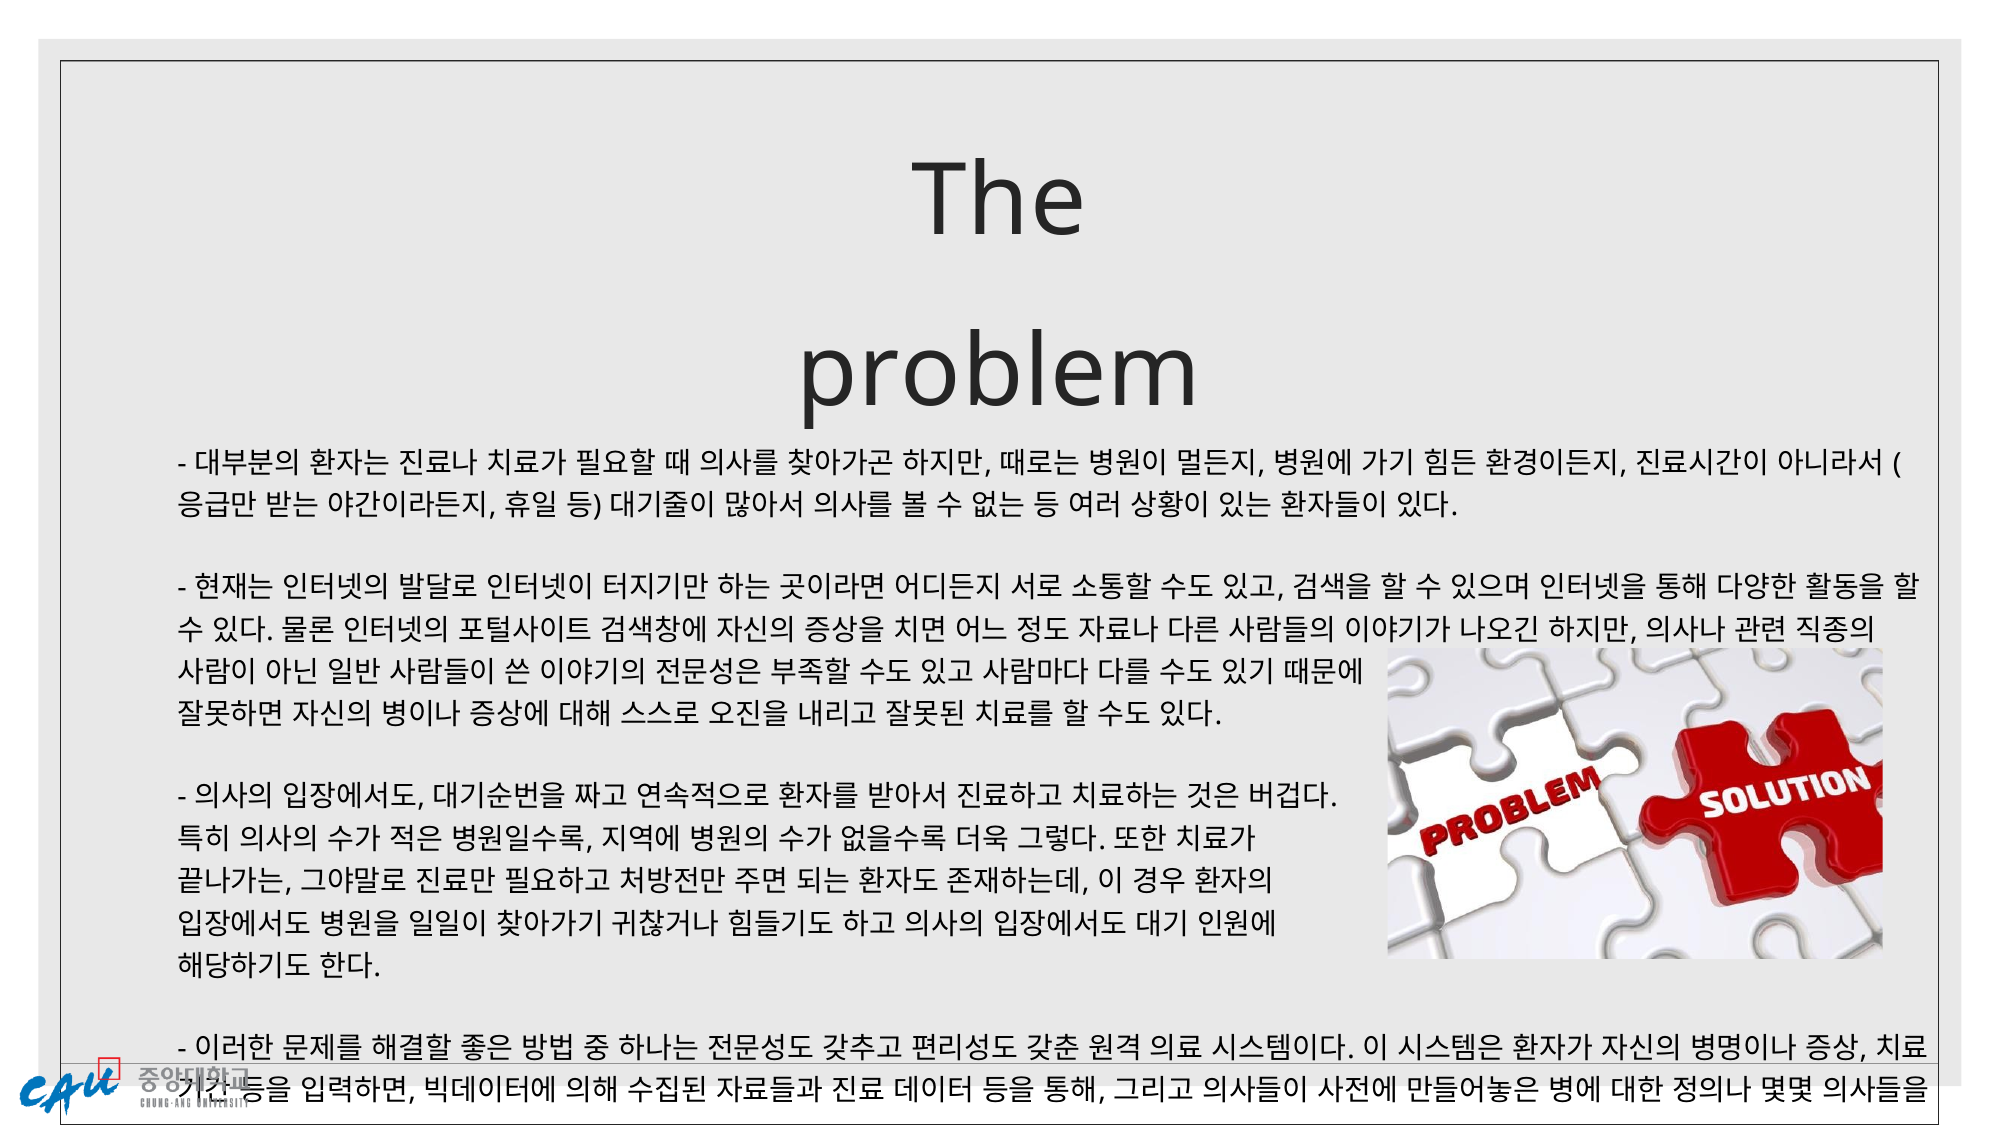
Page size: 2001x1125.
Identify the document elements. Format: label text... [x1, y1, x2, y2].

text - 의사의 입장에서도, 대기순번을 짜고 연속적으로 환자를 받아서 진료하고 치료하는 것은 버겁다. 특히 의사의 수가 적은 병원일수록, 지역에 병원의 수가 없을수록 더욱 그렇다. 또한 치료가 끝나가는, 그야말로 진료만 필요하고 처방전만 주면 되는 환자도 존재하는데, 이 경우 환자의 입장에서도 병원을 일일이 찾아가기 귀찮거나 힘들기도 하고 의사의 입장에서도 대기 인원에 해당하기도 한다. [177, 773, 1935, 985]
text The problem [700, 98, 1298, 439]
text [177, 1024, 1935, 1109]
text - 대부분의 환자는 진료나 치료가 필요할 때 의사를 찾아가곤 하지만, 때로는 병원이 멀든지, 병원에 가기 힘든 환경이든지, 진료시간이 아니라서 (응급만 받는 야간이라든지, 휴일 등) 대기줄이 많아서 의사를 볼 수 없는 등 여러 상황이 있는 환자들이 있다. [177, 439, 1935, 524]
text - 현재는 인터넷의 발달로 인터넷이 터지기만 하는 곳이라면 어디든지 서로 소통할 수도 있고, 검색을 할 수 있으며 인터넷을 통해 다양한 활동을 할 수 있다. 물론 인터넷의 포털사이트 검색창에 자신의 증상을 치면 어느 정도 자료나 다른 사람들의 이야기가 나오긴 하지만, 의사나 관련 직종의 사람이 아닌 일반 사람들이 쓴 이야기의 전문성은 부족할 수도 있고 사람마다 다를 수도 있기 때문에 잘못하면 자신의 병이나 증상에 대해 스스로 오진을 내리고 잘못된 치료를 할 수도 있다. [177, 564, 1935, 733]
picture [1387, 648, 1883, 959]
picture [0, 1047, 269, 1125]
